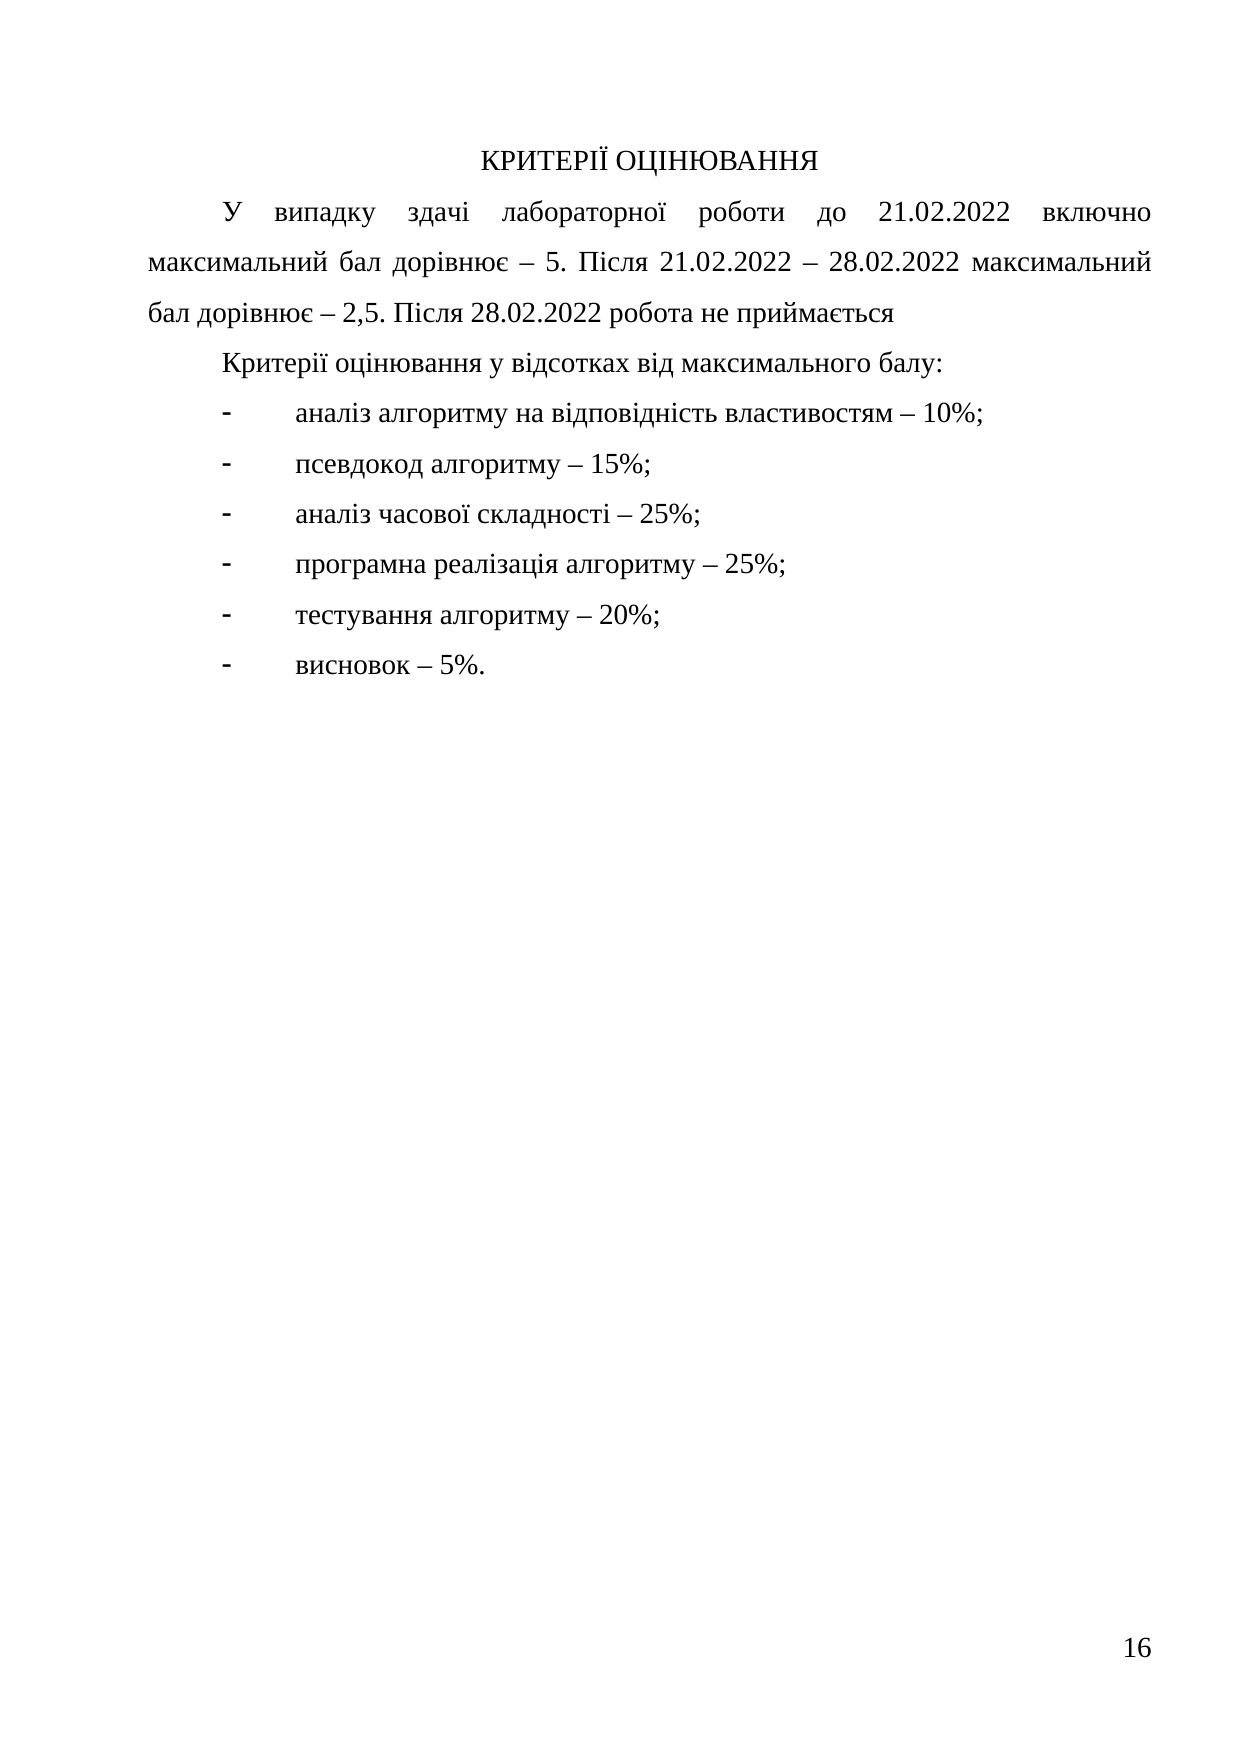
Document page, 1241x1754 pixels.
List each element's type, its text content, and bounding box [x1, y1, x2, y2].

text Критерії оцінювання у відсотках від максимального балу: [148, 345, 1152, 379]
list аналіз часової складності – 25%; [222, 496, 1152, 530]
list тестування алгоритму – 20%; [222, 597, 1152, 631]
text У випадку здачі лабораторної роботи до 21.02.2022 включно максимальний бал дорівнює – 5. Після 21.02.2022 – 28.02.2022 максимальний бал дорівнює – 2,5. Після 28.02.2022 робота не приймається [148, 194, 1152, 328]
list висновок – 5%. [222, 647, 1152, 681]
list аналіз алгоритму на відповідність властивостям – 10%; [222, 395, 1152, 429]
list програмна реалізація алгоритму – 25%; [222, 547, 1152, 580]
text Критерії оцінювання [148, 143, 1152, 177]
list псевдокод алгоритму – 15%; [222, 446, 1152, 479]
